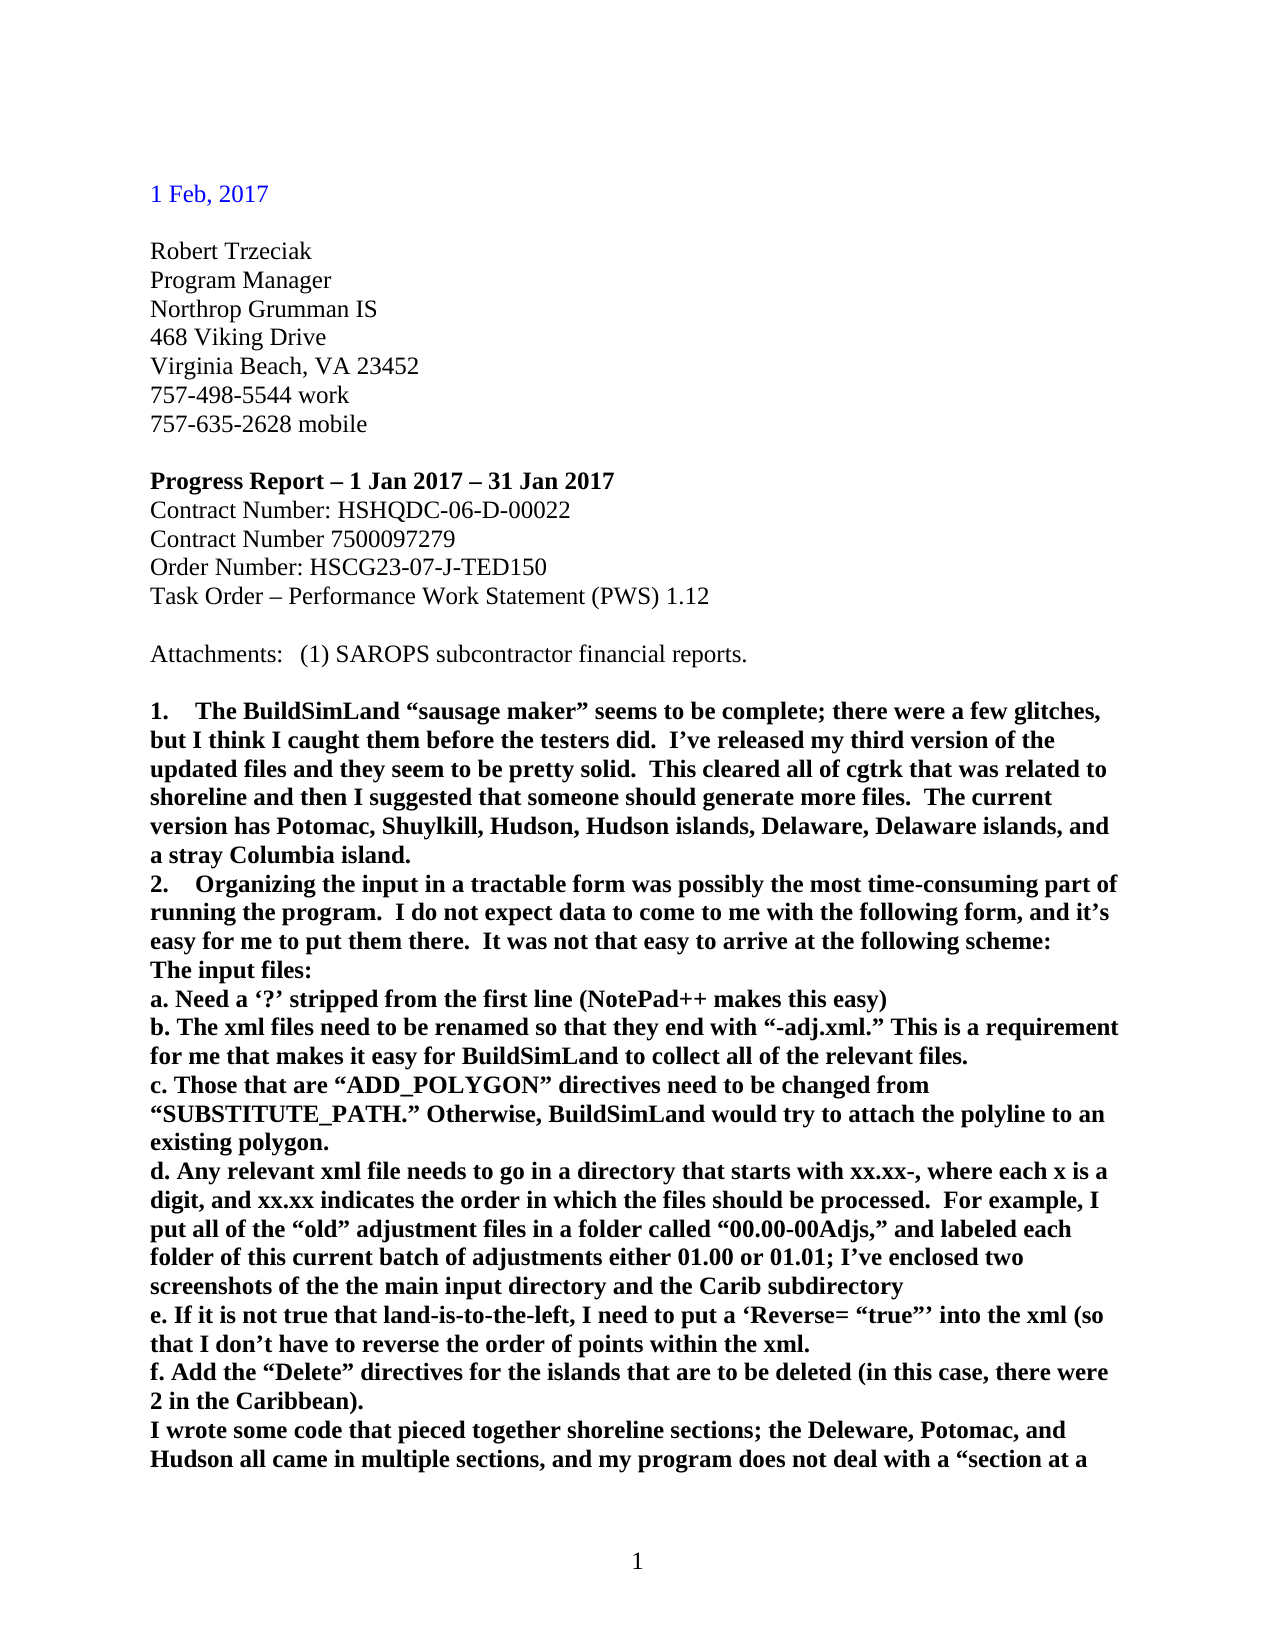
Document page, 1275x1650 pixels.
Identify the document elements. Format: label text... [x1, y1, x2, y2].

text Progress Report – 1 Jan 2017 – 31 Jan 2017 [150, 466, 1125, 495]
text Contract Number 7500097279 [150, 524, 1125, 552]
text Program Manager [150, 265, 1125, 294]
text Robert Trzeciak [150, 236, 1125, 265]
text 1 Feb, 2017 [150, 179, 1125, 207]
text 757-498-5544 work [150, 380, 1125, 409]
text Task Order – Performance Work Statement (PWS) 1.12 [150, 581, 1125, 610]
text Attachments: (1) SAROPS subcontractor financial reports. [150, 639, 1125, 667]
text Contract Number: HSHQDC-06-D-00022 [150, 495, 1125, 524]
text Northrop Grumman IS [150, 294, 1125, 322]
text Virginia Beach, VA 23452 [150, 351, 1125, 380]
text 468 Viking Drive [150, 322, 1125, 351]
text Order Number: HSCG23-07-J-TED150 [150, 552, 1125, 581]
list The BuildSimLand “sausage maker” seems to be complete; there were a few glitches, but I think I caught them before the testers did. I’ve released my third version of the updated files and they seem to be pretty solid. This cleared all of cgtrk that was related to shoreline and then I suggested that someone should generate more files. The current version has Potomac, Shuylkill, Hudson, Hudson islands, Delaware, Delaware islands, and a stray Columbia island. [150, 696, 1125, 869]
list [150, 869, 1125, 1472]
text 757-635-2628 mobile [150, 409, 1125, 437]
